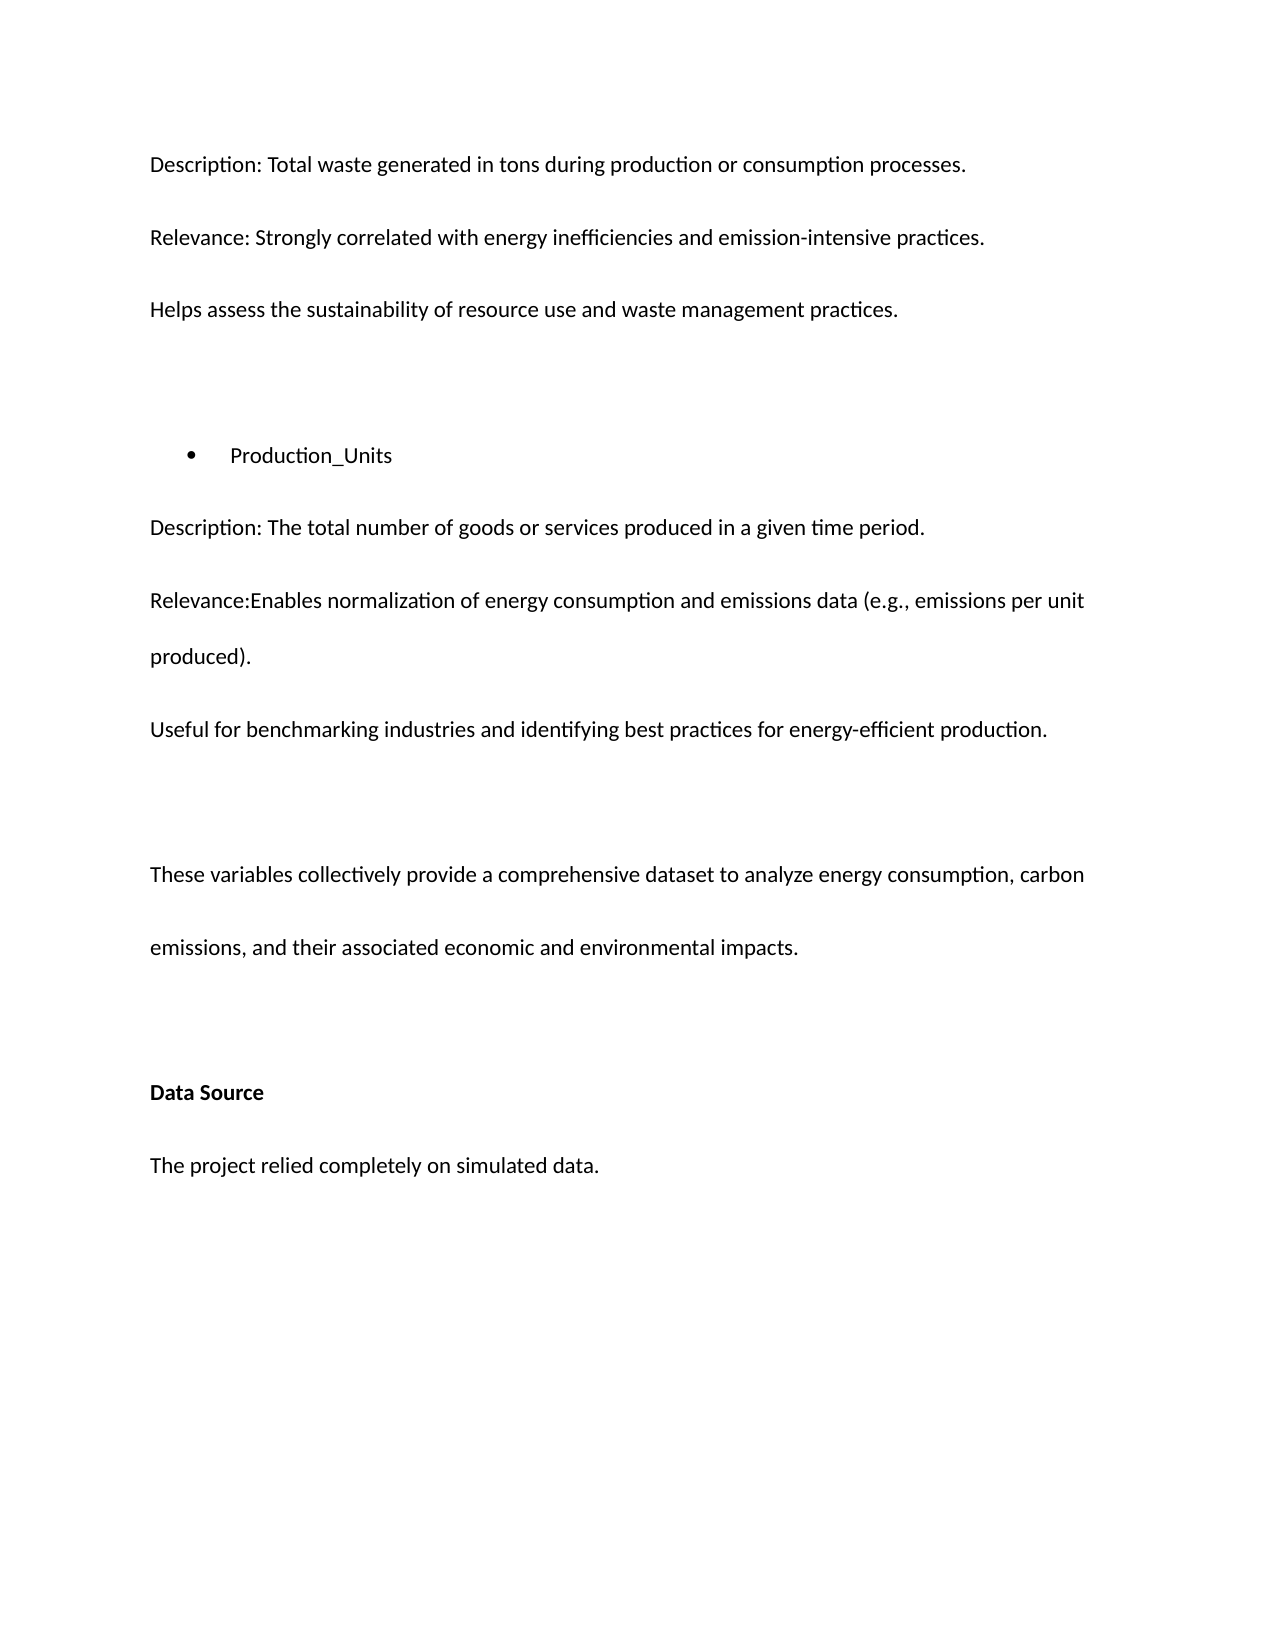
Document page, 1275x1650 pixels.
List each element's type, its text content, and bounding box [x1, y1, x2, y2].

text These variables collectively provide a comprehensive dataset to analyze energy consumption, carbon [150, 860, 1125, 888]
list Production_Units [187, 441, 1125, 469]
text The project relied completely on simulated data. [150, 1151, 1125, 1179]
text Relevance:Enables normalization of energy consumption and emissions data (e.g., emissions per unit produced). [150, 586, 1125, 670]
text Useful for benchmarking industries and identifying best practices for energy-efficient production. [150, 715, 1125, 743]
text Relevance: Strongly correlated with energy inefficiencies and emission-intensive practices. [150, 223, 1125, 251]
text emissions, and their associated economic and environmental impacts. [150, 933, 1125, 961]
text Description: Total waste generated in tons during production or consumption processes. [150, 150, 1125, 178]
text Description: The total number of goods or services produced in a given time period. [150, 513, 1125, 542]
text Helps assess the sustainability of resource use and waste management practices. [150, 295, 1125, 323]
text Data Source [150, 1078, 1125, 1107]
